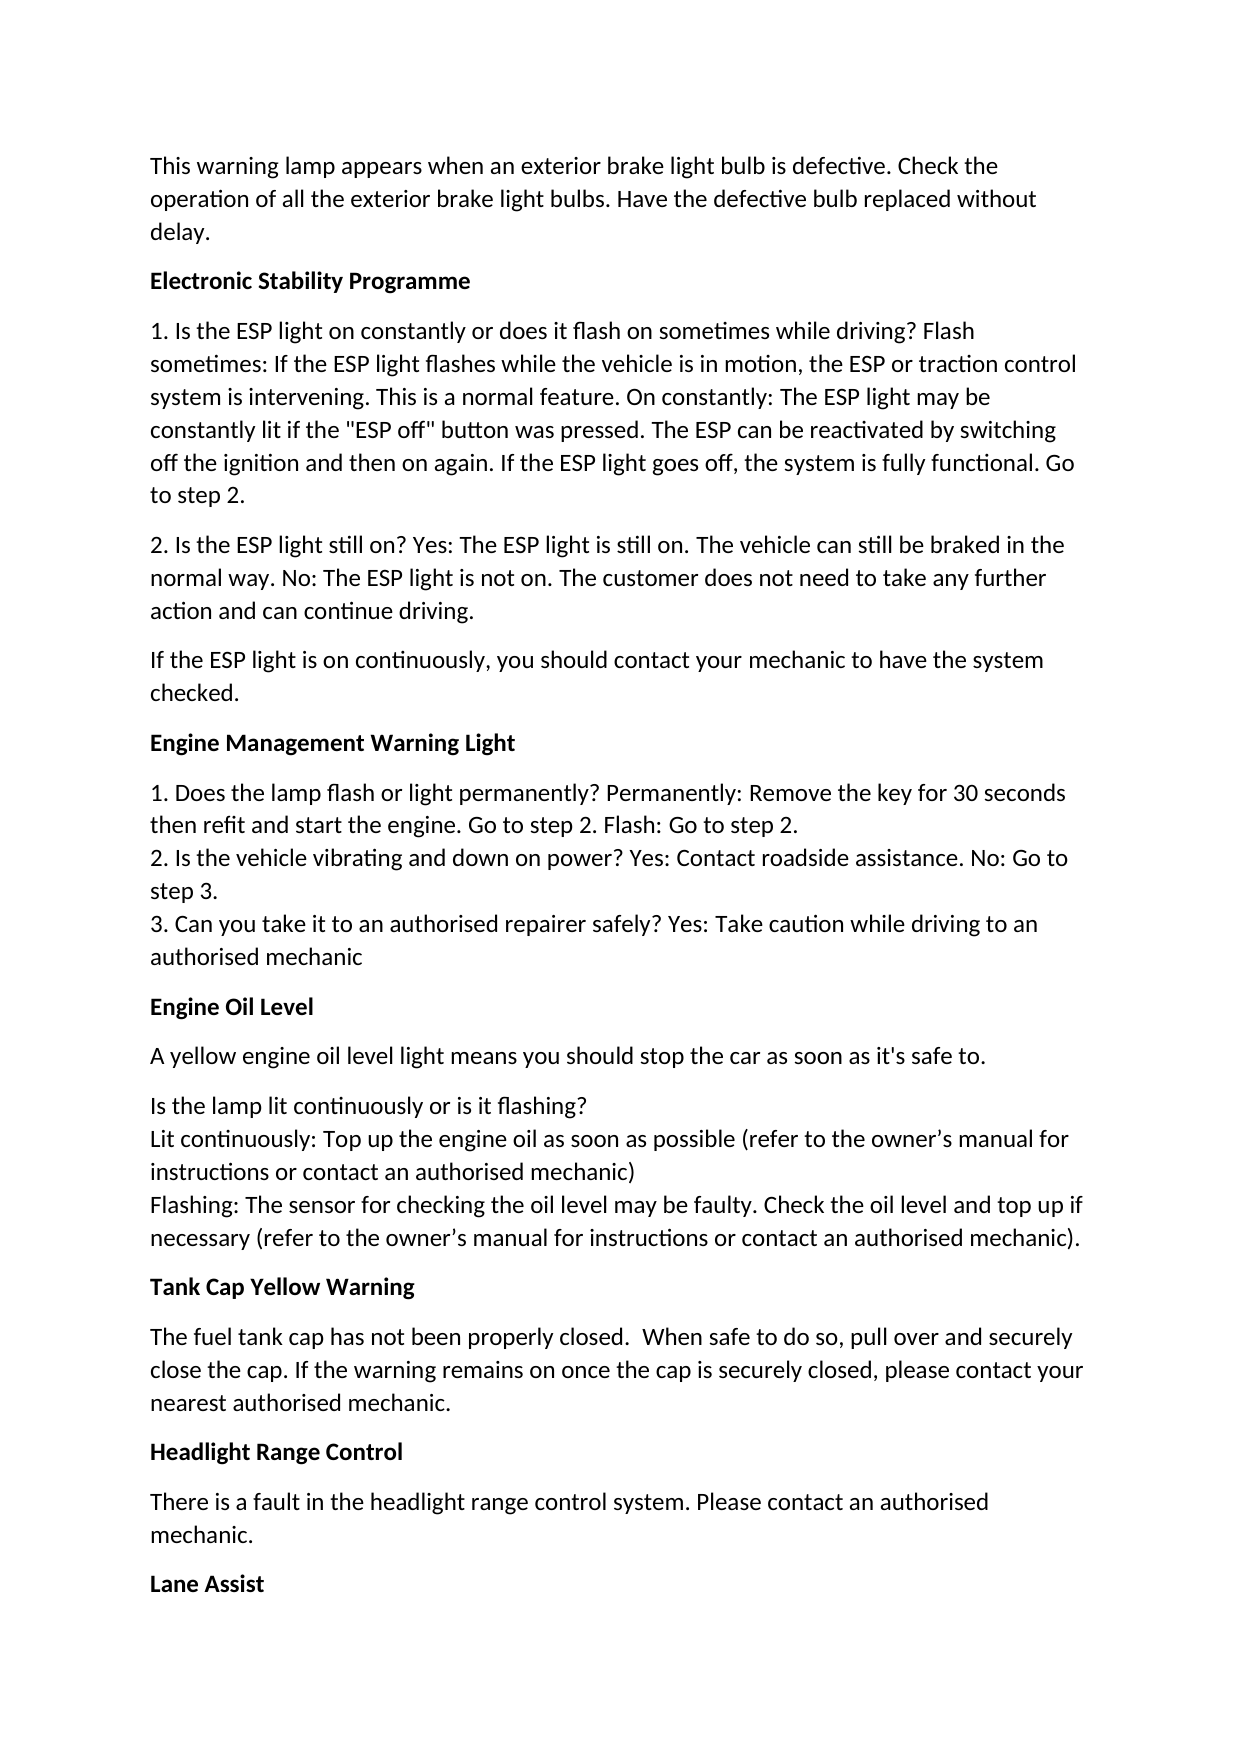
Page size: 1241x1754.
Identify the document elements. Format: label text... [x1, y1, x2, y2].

text Engine Management Warning Light [150, 727, 1090, 758]
text There is a fault in the headlight range control system. Please contact an authorised mechanic. [150, 1486, 1090, 1549]
text 1. Does the lamp flash or light permanently? Permanently: Remove the key for 30 seconds then refit and start the engine. Go to step 2. Flash: Go to step 2. 2. Is the vehicle vibrating and down on power? Yes: Contact roadside assistance. No: Go to step 3. 3. Can you take it to an authorised repairer safely? Yes: Take caution while driving to an authorised mechanic [150, 777, 1090, 972]
text Tank Cap Yellow Warning [150, 1271, 1090, 1302]
text Electronic Stability Programme [150, 265, 1090, 296]
text Engine Oil Level [150, 991, 1090, 1021]
text This warning lamp appears when an exterior brake light bulb is defective. Check the operation of all the exterior brake light bulbs. Have the defective bulb replaced without delay. [150, 150, 1090, 246]
text Is the lamp lit continuously or is it flashing? Lit continuously: Top up the engine oil as soon as possible (refer to the owner’s manual for instructions or contact an authorised mechanic) Flashing: The sensor for checking the oil level may be faulty. Check the oil level and top up if necessary (refer to the owner’s manual for instructions or contact an authorised mechanic). [150, 1090, 1090, 1252]
text Lane Assist [150, 1568, 1090, 1599]
text 1. Is the ESP light on constantly or does it flash on sometimes while driving? Flash sometimes: If the ESP light flashes while the vehicle is in motion, the ESP or traction control system is intervening. This is a normal feature. On constantly: The ESP light may be constantly lit if the "ESP off" button was pressed. The ESP can be reactivated by switching off the ignition and then on again. If the ESP light goes off, the system is fully functional. Go to step 2. [150, 315, 1090, 510]
text If the ESP light is on continuously, you should contact your mechanic to have the system checked. [150, 644, 1090, 708]
text 2. Is the ESP light still on? Yes: The ESP light is still on. The vehicle can still be braked in the normal way. No: The ESP light is not on. The customer does not need to take any further action and can continue driving. [150, 529, 1090, 626]
text The fuel tank cap has not been properly closed. When safe to do so, pull over and securely close the cap. If the warning remains on once the cap is securely closed, please contact your nearest authorised mechanic. [150, 1321, 1090, 1417]
text A yellow engine oil level light means you should stop the car as soon as it's safe to. [150, 1040, 1090, 1071]
text Headlight Range Control [150, 1436, 1090, 1467]
